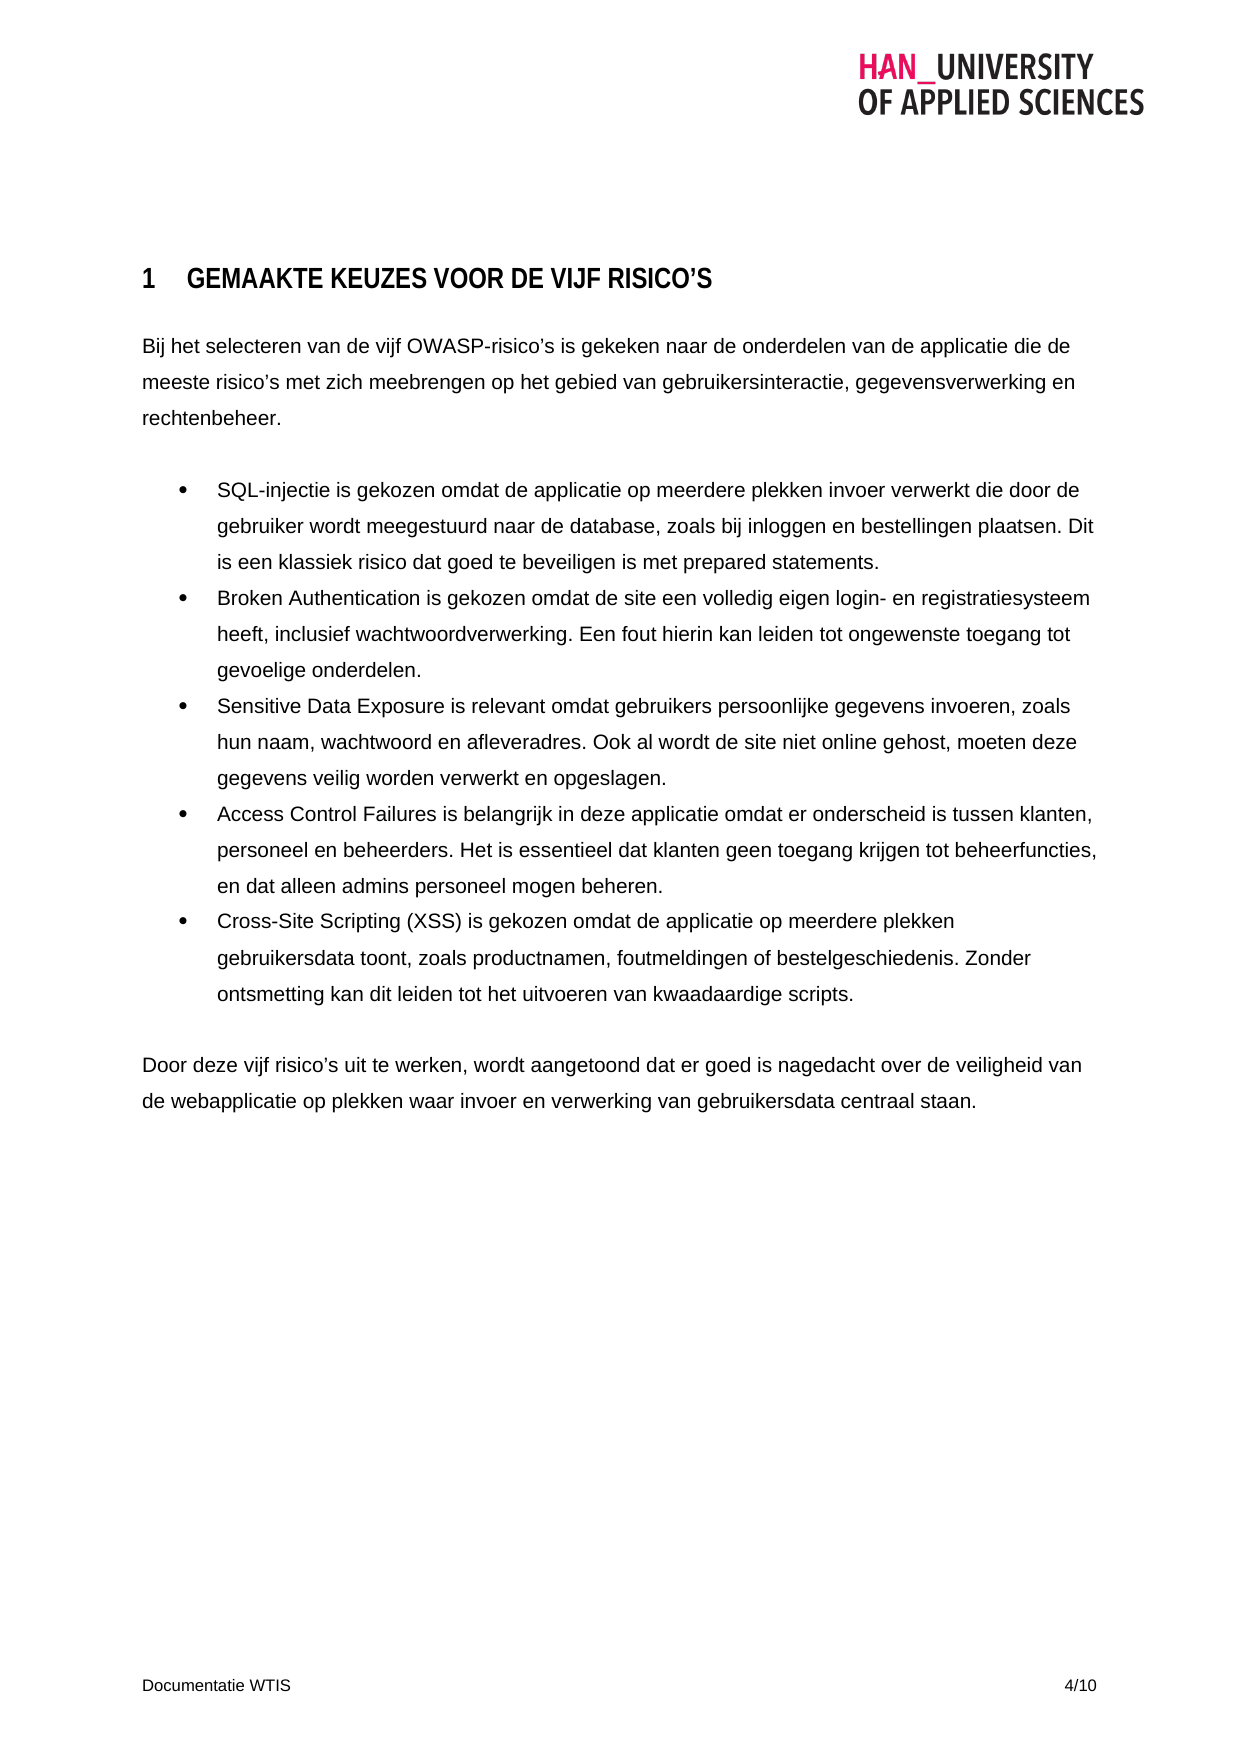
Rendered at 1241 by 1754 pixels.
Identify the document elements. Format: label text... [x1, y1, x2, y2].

subtitle Gemaakte keuzes voor de vijf risico’s [142, 261, 1098, 295]
text Door deze vijf risico’s uit te werken, wordt aangetoond dat er goed is nagedacht over de veiligheid van de webapplicatie op plekken waar invoer en verwerking van gebruikersdata centraal staan. [142, 1053, 1098, 1113]
list SQL-injectie is gekozen omdat de applicatie op meerdere plekken invoer verwerkt die door de gebruiker wordt meegestuurd naar de database, zoals bij inloggen en bestellingen plaatsen. Dit is een klassiek risico dat goed te beveiligen is met prepared statements. [179, 478, 1098, 574]
text Bij het selecteren van de vijf OWASP-risico’s is gekeken naar de onderdelen van de applicatie die de meeste risico’s met zich meebrengen op het gebied van gebruikersinteractie, gegevensverwerking en rechtenbeheer. [142, 334, 1098, 430]
list Broken Authentication is gekozen omdat de site een volledig eigen login- en registratiesysteem heeft, inclusief wachtwoordverwerking. Een fout hierin kan leiden tot ongewenste toegang tot gevoelige onderdelen. [179, 586, 1098, 682]
list Sensitive Data Exposure is relevant omdat gebruikers persoonlijke gegevens invoeren, zoals hun naam, wachtwoord en afleveradres. Ook al wordt de site niet online gehost, moeten deze gegevens veilig worden verwerkt en opgeslagen. [179, 693, 1098, 789]
list Cross-Site Scripting (XSS) is gekozen omdat de applicatie op meerdere plekken gebruikersdata toont, zoals productnamen, foutmeldingen of bestelgeschiedenis. Zonder ontsmetting kan dit leiden tot het uitvoeren van kwaadaardige scripts. [179, 909, 1098, 1005]
list Access Control Failures is belangrijk in deze applicatie omdat er onderscheid is tussen klanten, personeel en beheerders. Het is essentieel dat klanten geen toegang krijgen tot beheerfuncties, en dat alleen admins personeel mogen beheren. [179, 801, 1098, 897]
picture [805, 0, 1198, 169]
